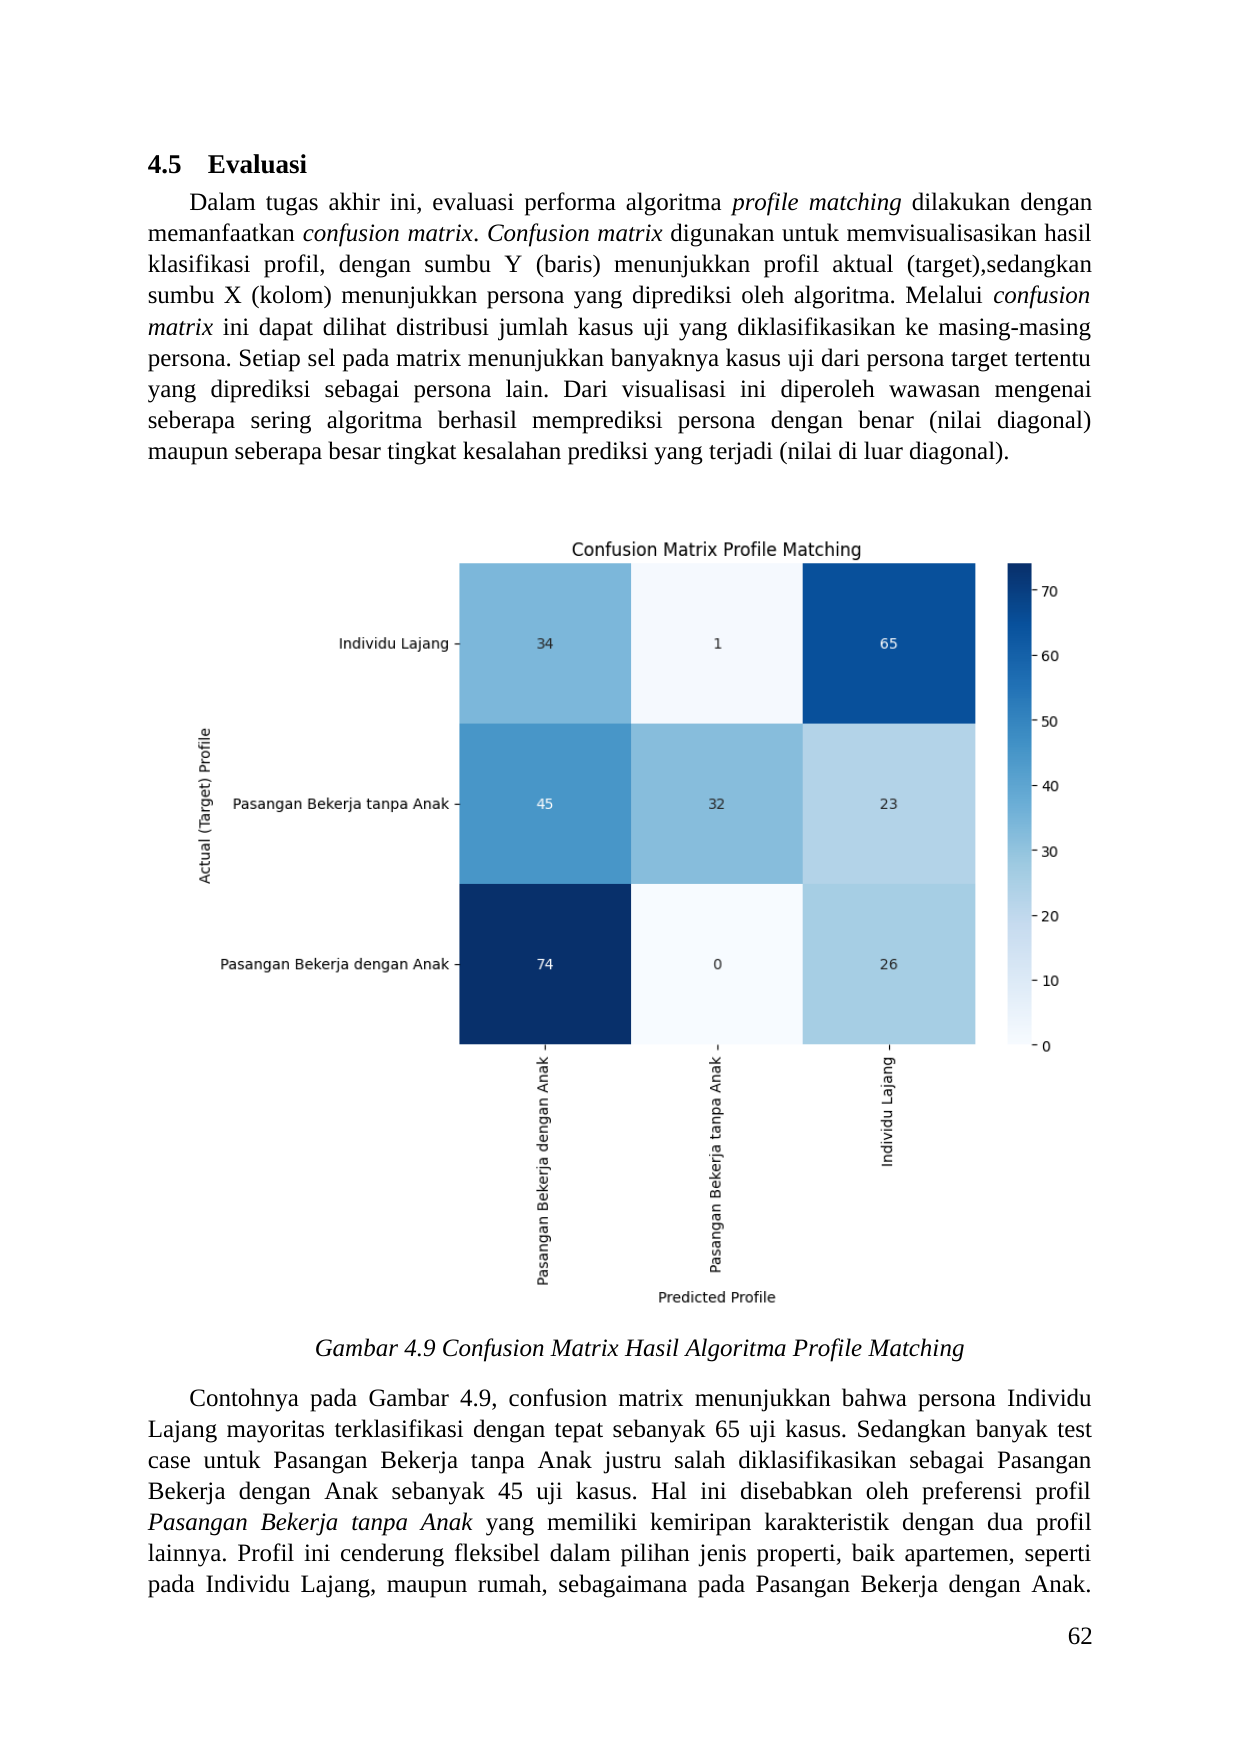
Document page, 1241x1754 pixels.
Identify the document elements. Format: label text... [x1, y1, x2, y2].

text Dalam tugas akhir ini, evaluasi performa algoritma profile matching dilakukan dengan memanfaatkan confusion matrix. Confusion matrix digunakan untuk memvisualisasikan hasil klasifikasi profil, dengan sumbu Y (baris) menunjukkan profil aktual (target),sedangkan sumbu X (kolom) menunjukkan persona yang diprediksi oleh algoritma. Melalui confusion matrix ini dapat dilihat distribusi jumlah kasus uji yang diklasifikasikan ke masing-masing persona. Setiap sel pada matrix menunjukkan banyaknya kasus uji dari persona target tertentu yang diprediksi sebagai persona lain. Dari visualisasi ini diperoleh wawasan mengenai seberapa sering algoritma berhasil memprediksi persona dengan benar (nilai diagonal) maupun seberapa besar tingkat kesalahan prediksi yang terjadi (nilai di luar diagonal). [148, 187, 1092, 464]
subtitle Evaluasi [148, 148, 1092, 179]
picture [189, 531, 1069, 1315]
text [148, 1383, 1092, 1598]
